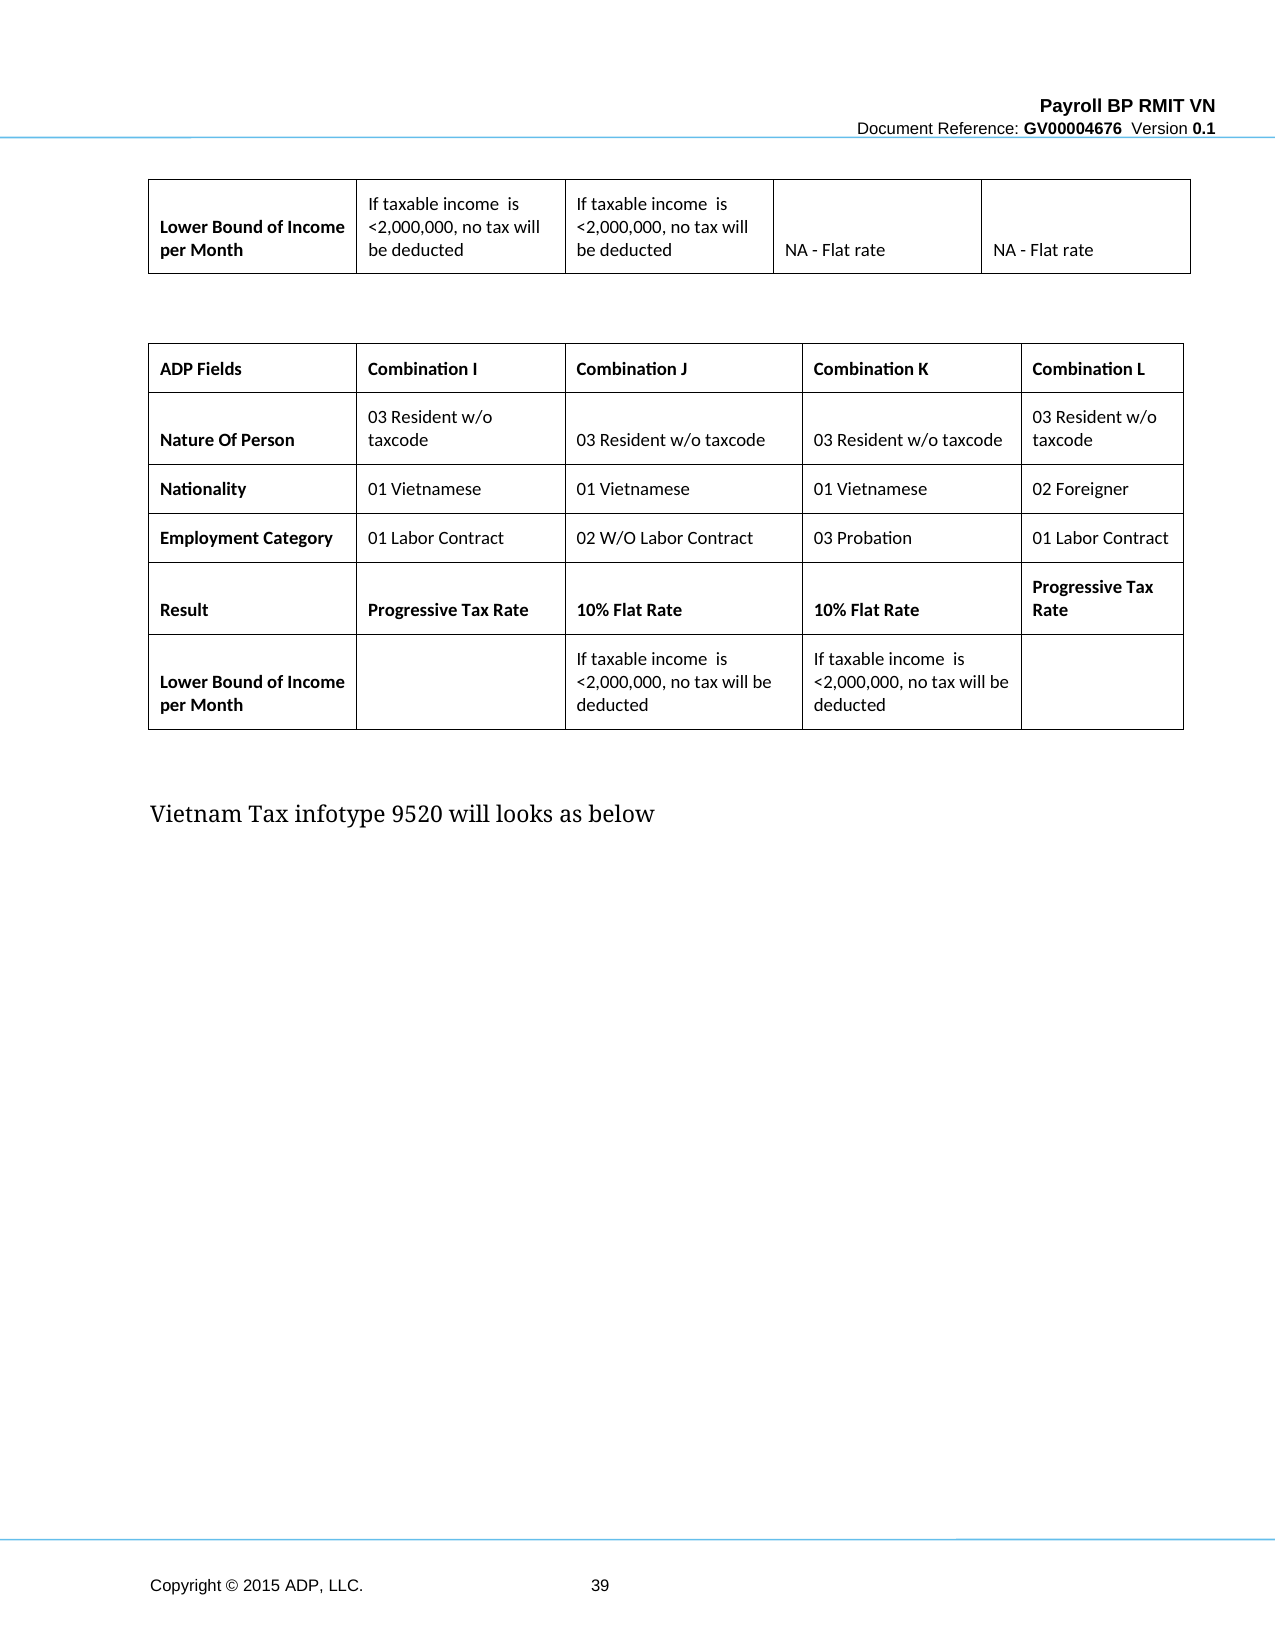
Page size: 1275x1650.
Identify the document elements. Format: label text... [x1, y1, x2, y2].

table_cell 01 Vietnamese [803, 465, 1021, 513]
table_cell 03 Resident w/o taxcode [566, 393, 802, 464]
table_cell [357, 635, 565, 728]
table_header Combination J [566, 344, 802, 392]
table_cell Result [149, 563, 356, 634]
table_cell 02 W/O Labor Contract [566, 514, 802, 562]
table_cell Nature Of Person [149, 393, 356, 464]
table_cell 01 Labor Contract [1022, 514, 1183, 562]
table_cell 03 Resident w/o taxcode [357, 393, 565, 464]
table_header Combination I [357, 344, 565, 392]
table_cell Progressive Tax Rate [1022, 563, 1183, 634]
table_cell Lower Bound of Income per Month [149, 635, 356, 728]
table_cell [1022, 635, 1183, 728]
table_cell If taxable income is <2,000,000, no tax will be deducted [803, 635, 1021, 728]
table_cell Employment Category [149, 514, 356, 562]
table_cell 03 Resident w/o taxcode [1022, 393, 1183, 464]
table_cell 10% Flat Rate [803, 563, 1021, 634]
table_header Combination K [803, 344, 1021, 392]
table_cell Lower Bound of Income per Month [149, 180, 356, 273]
table_cell 10% Flat Rate [566, 563, 802, 634]
table_cell Nationality [149, 465, 356, 513]
table_cell NA - Flat rate [982, 180, 1190, 273]
table_cell If taxable income is <2,000,000, no tax will be deducted [566, 180, 773, 273]
table_cell 01 Vietnamese [357, 465, 565, 513]
table_cell If taxable income is <2,000,000, no tax will be deducted [566, 635, 802, 728]
table_cell If taxable income is <2,000,000, no tax will be deducted [357, 180, 565, 273]
table_cell NA - Flat rate [774, 180, 981, 273]
table_header Combination L [1022, 344, 1183, 392]
table_header ADP Fields [149, 344, 356, 392]
text Vietnam Tax infotype 9520 will looks as below [150, 798, 1125, 829]
table_cell 02 Foreigner [1022, 465, 1183, 513]
table_cell 03 Probation [803, 514, 1021, 562]
table_cell 01 Vietnamese [566, 465, 802, 513]
table_cell 01 Labor Contract [357, 514, 565, 562]
table_cell 03 Resident w/o taxcode [803, 393, 1021, 464]
table_cell Progressive Tax Rate [357, 563, 565, 634]
